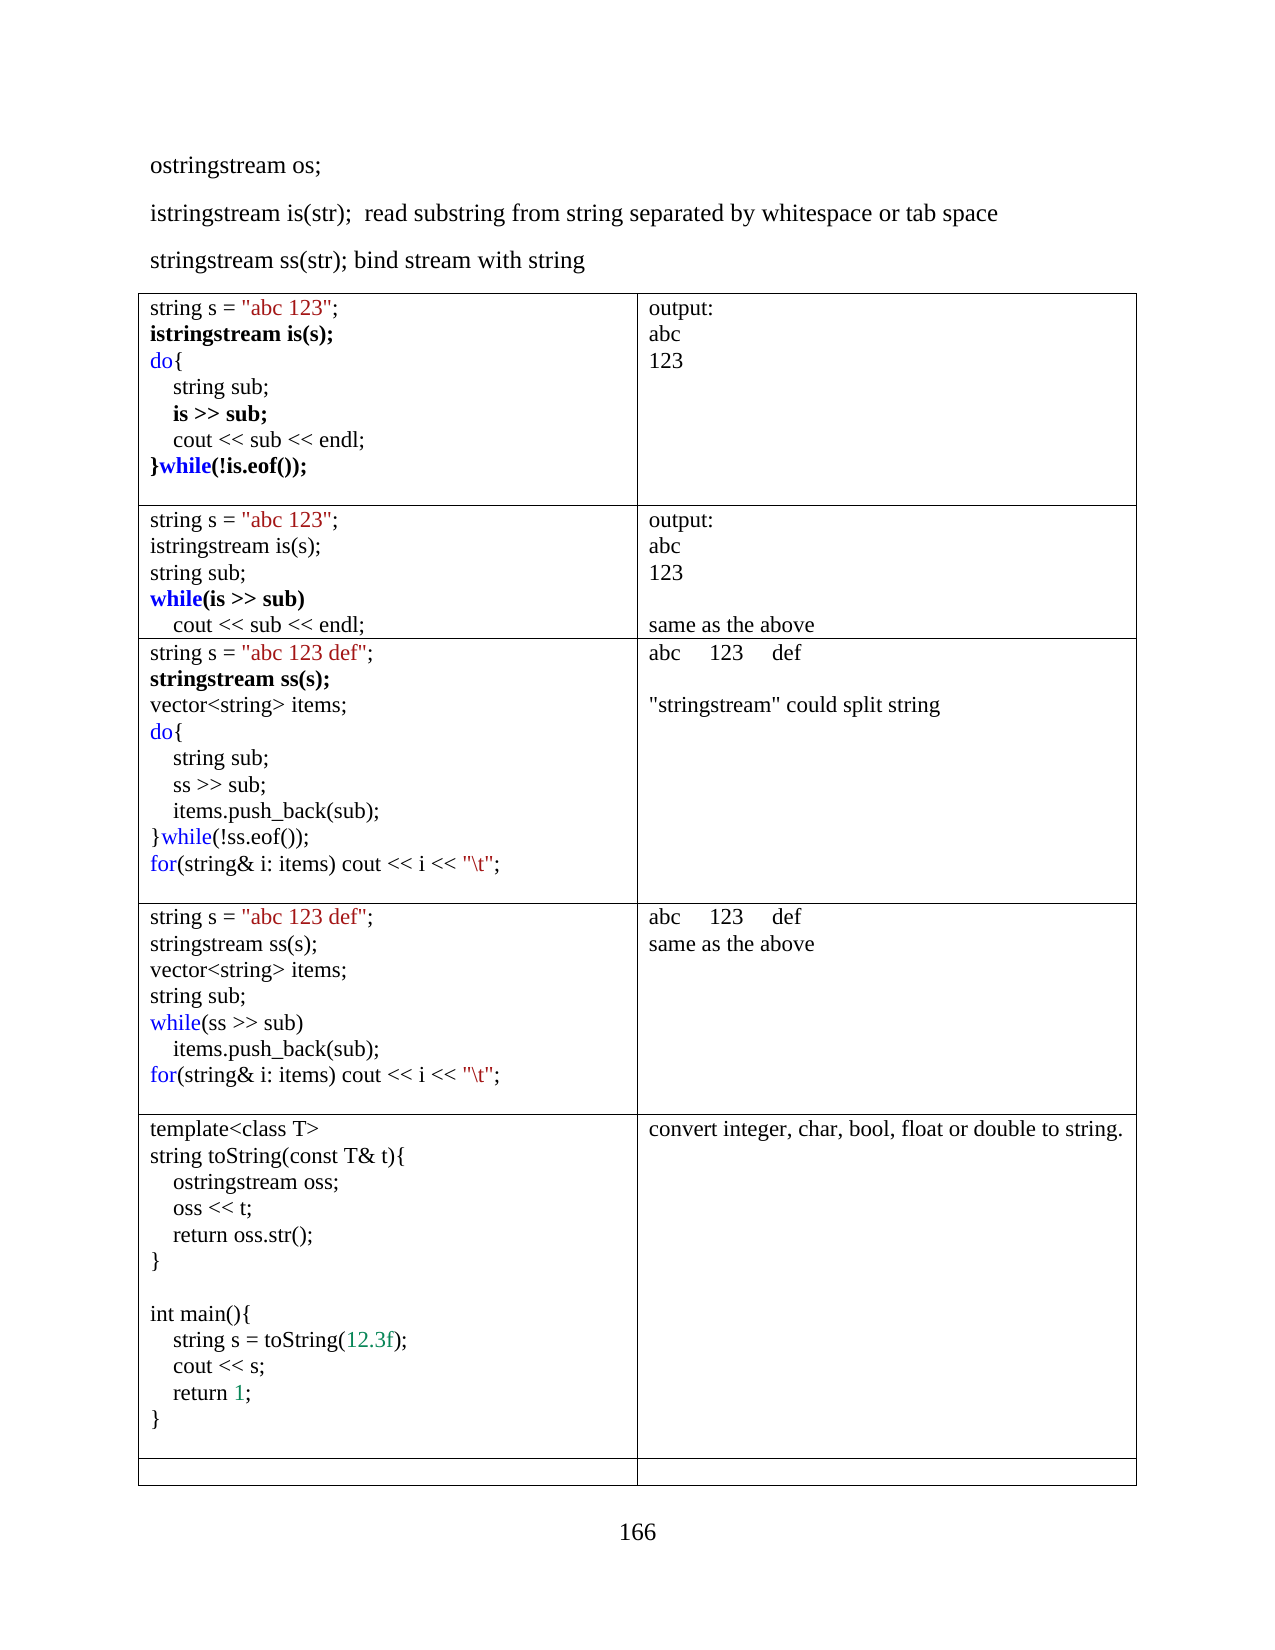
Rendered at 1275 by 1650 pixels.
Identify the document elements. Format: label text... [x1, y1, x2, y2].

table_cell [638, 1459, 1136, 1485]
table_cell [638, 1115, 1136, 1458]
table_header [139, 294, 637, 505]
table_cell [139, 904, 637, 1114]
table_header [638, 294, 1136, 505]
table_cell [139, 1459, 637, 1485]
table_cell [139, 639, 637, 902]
text ostringstream os; [150, 150, 1125, 179]
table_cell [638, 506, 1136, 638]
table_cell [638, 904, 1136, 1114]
text stringstream ss(str); bind stream with string [150, 245, 1125, 274]
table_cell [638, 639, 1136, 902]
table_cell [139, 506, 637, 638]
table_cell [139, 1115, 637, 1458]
text istringstream is(str); read substring from string separated by whitespace or tab space [150, 198, 1125, 226]
